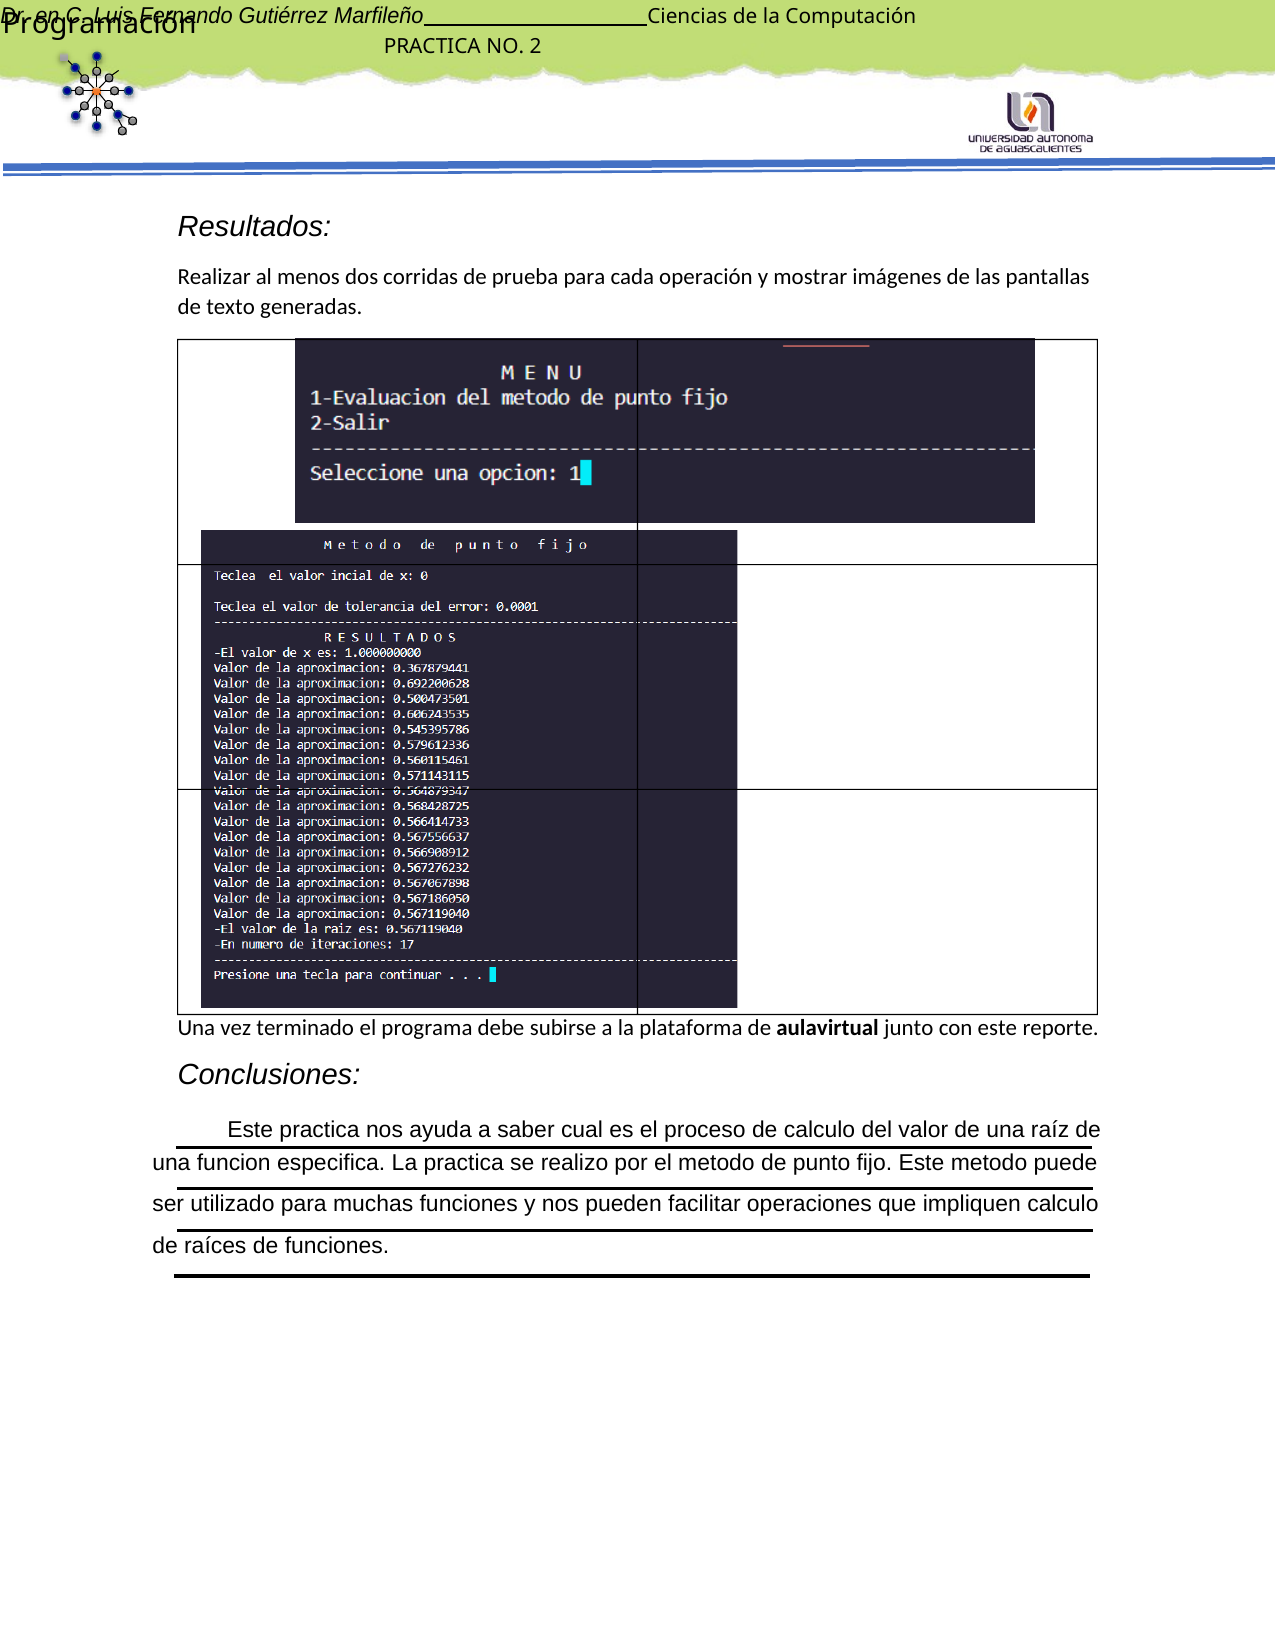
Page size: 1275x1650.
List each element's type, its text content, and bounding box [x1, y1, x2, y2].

picture [0, 0, 1275, 153]
text Este practica nos ayuda a saber cual es el proceso de calculo del valor de una raíz de una funcion especifica. La practica se realizo por el metodo de punto fijo. Este metodo puede ser utilizado para muchas funciones y nos pueden facilitar operaciones que impliquen calculo de raíces de funciones. [152, 1116, 1112, 1258]
subtitle Resultados: [177, 209, 1112, 243]
subtitle Conclusiones: [177, 1057, 1112, 1091]
picture [639, 341, 1035, 523]
picture [639, 790, 738, 1008]
picture [201, 790, 636, 1008]
picture [201, 566, 636, 788]
picture [201, 530, 636, 564]
picture [639, 566, 738, 788]
text Realizar al menos dos corridas de prueba para cada operación y mostrar imágenes de las pantallas de texto generadas. [177, 262, 1093, 320]
picture [639, 530, 738, 564]
picture [295, 341, 636, 523]
